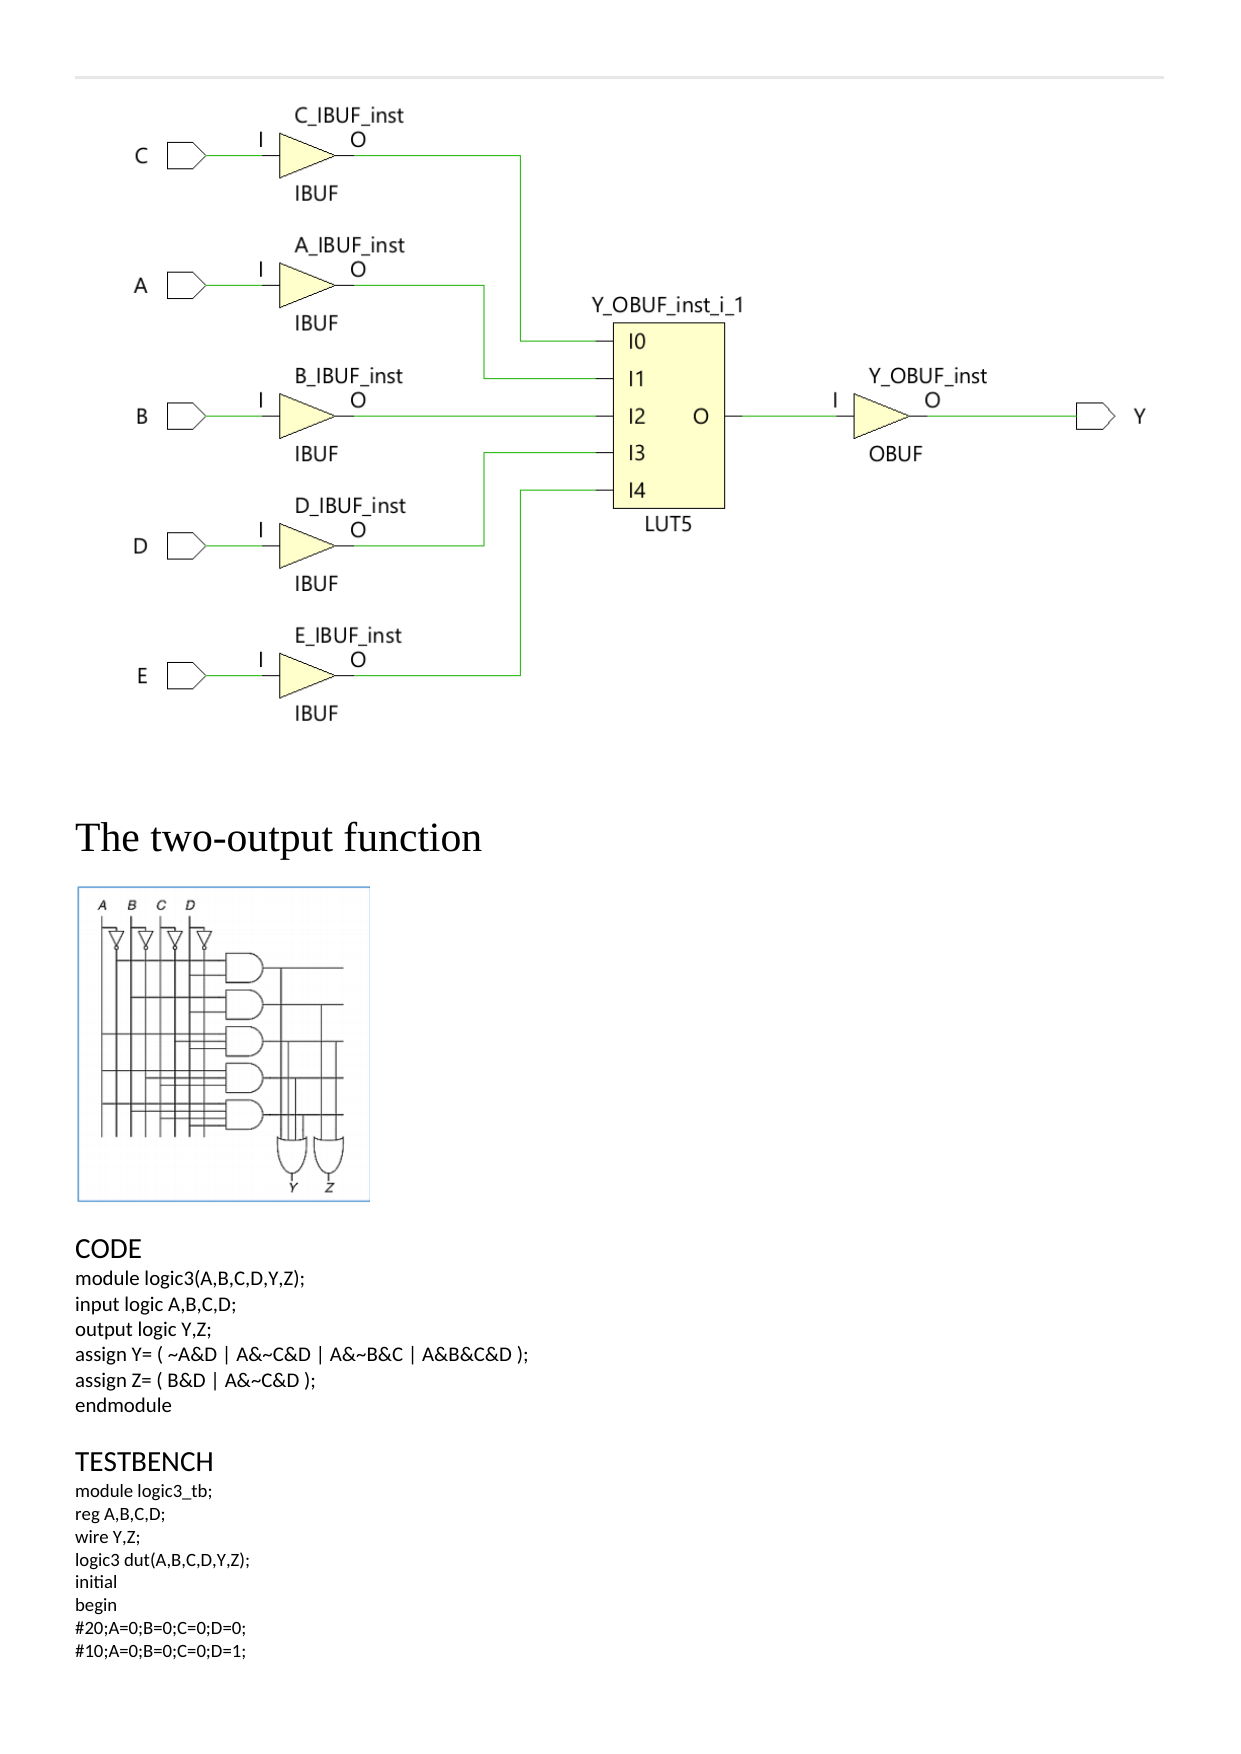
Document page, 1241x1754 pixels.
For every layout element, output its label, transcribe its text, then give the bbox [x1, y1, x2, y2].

text wire Y,Z; [75, 1525, 1165, 1548]
text assign Z= ( B&D | A&~C&D ); [75, 1367, 1165, 1392]
text initial [75, 1571, 1165, 1593]
text endmodule [75, 1392, 1165, 1418]
text module logic3(A,B,C,D,Y,Z); [75, 1265, 1165, 1291]
text module logic3_tb; [75, 1479, 1165, 1502]
text #20;A=0;B=0;C=0;D=0; [75, 1616, 1165, 1639]
picture [75, 886, 370, 1205]
text CODE [75, 1230, 1165, 1265]
text input logic A,B,C,D; [75, 1291, 1165, 1316]
text output logic Y,Z; [75, 1316, 1165, 1342]
text reg A,B,C,D; [75, 1502, 1165, 1525]
text logic3 dut(A,B,C,D,Y,Z); [75, 1548, 1165, 1571]
picture [75, 75, 1164, 737]
text The two-output function [75, 812, 1165, 860]
text TESTBENCH [75, 1443, 1165, 1479]
text assign Y= ( ~A&D | A&~C&D | A&~B&C | A&B&C&D ); [75, 1342, 1165, 1367]
text begin [75, 1593, 1165, 1616]
text #10;A=0;B=0;C=0;D=1; [75, 1639, 1165, 1662]
